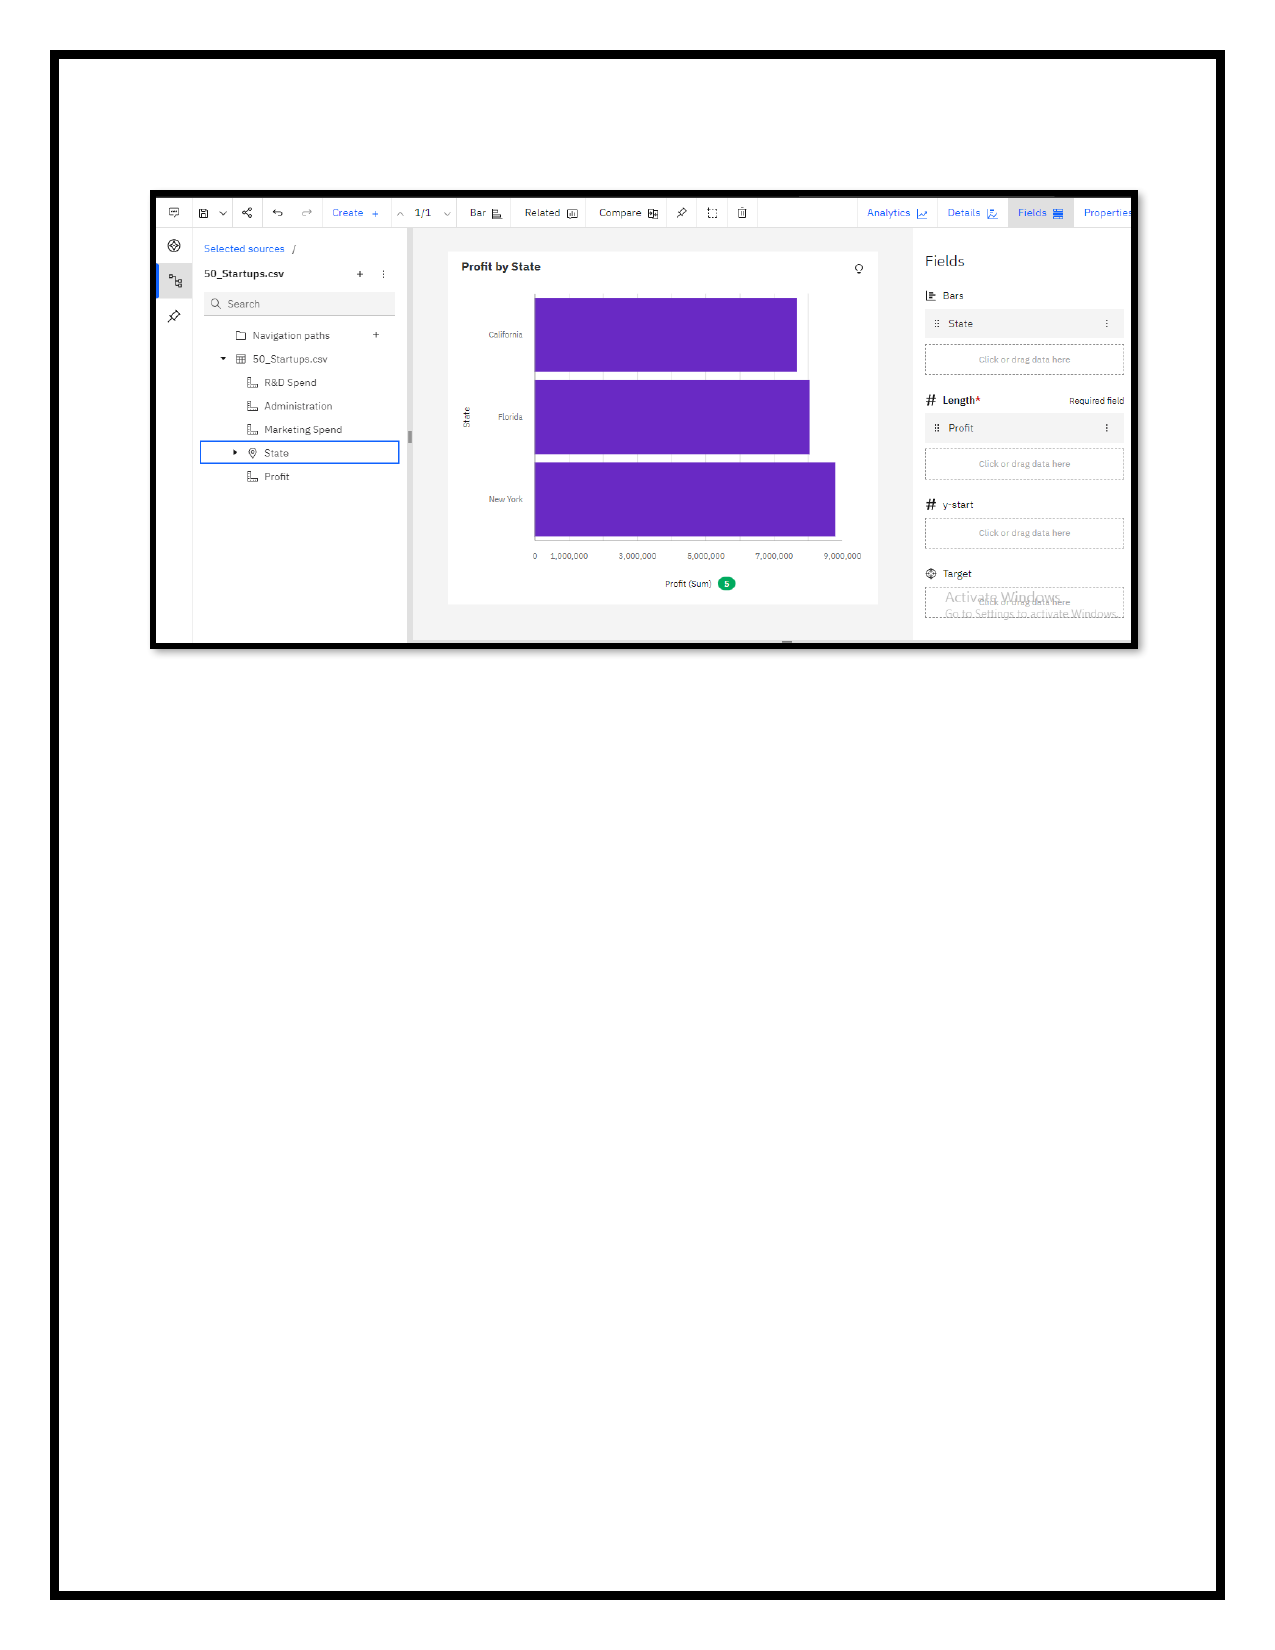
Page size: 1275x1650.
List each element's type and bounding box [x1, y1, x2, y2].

picture [156, 196, 1131, 643]
